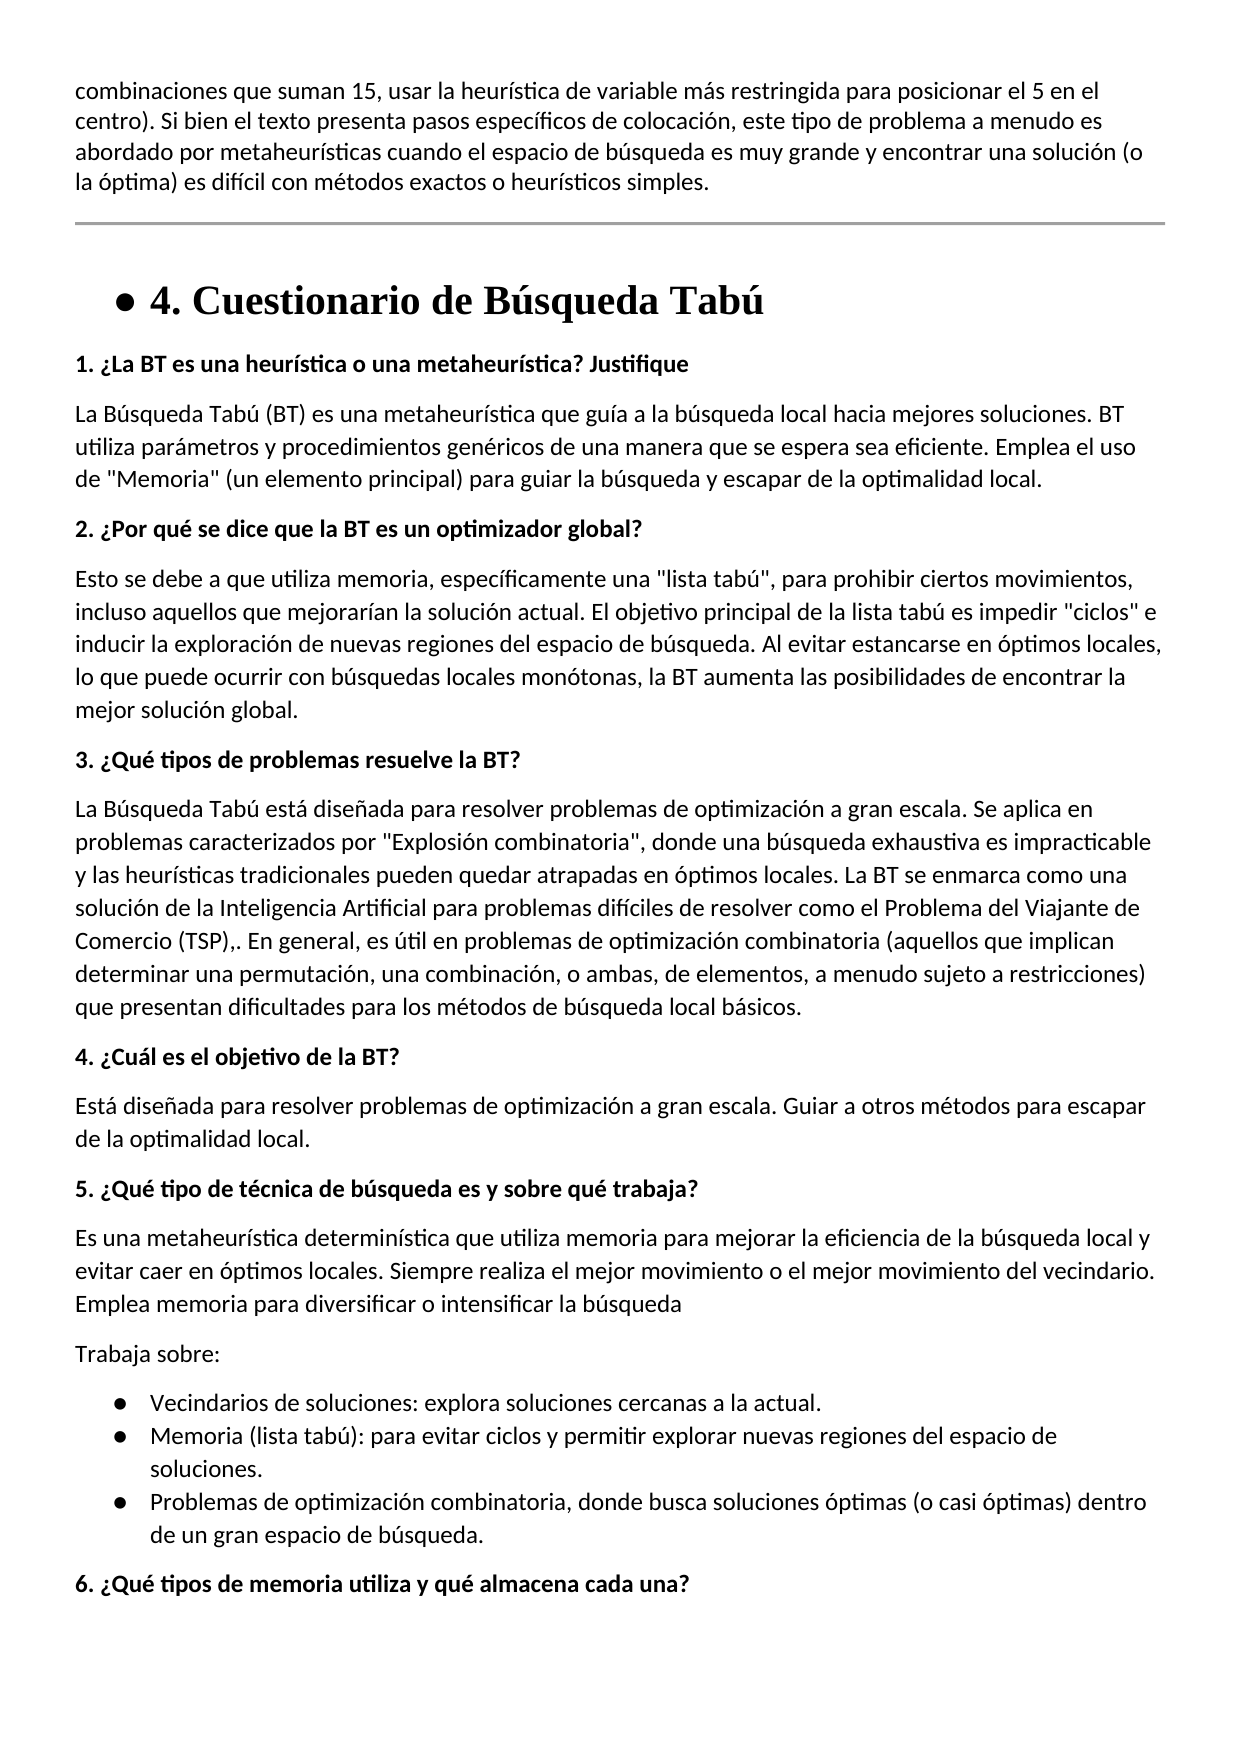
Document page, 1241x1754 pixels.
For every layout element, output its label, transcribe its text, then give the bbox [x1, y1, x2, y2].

text 6. ¿Qué tipos de memoria utiliza y qué almacena cada una? [75, 1569, 1165, 1599]
subtitle 4. Cuestionario de Búsqueda Tabú [112, 275, 1165, 323]
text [75, 75, 1165, 197]
list Vecindarios de soluciones: explora soluciones cercanas a la actual. [112, 1387, 1165, 1418]
text 2. ¿Por qué se dice que la BT es un optimizador global? [75, 513, 1165, 544]
text La Búsqueda Tabú está diseñada para resolver problemas de optimización a gran escala. Se aplica en problemas caracterizados por "Explosión combinatoria", donde una búsqueda exhaustiva es impracticable y las heurísticas tradicionales pueden quedar atrapadas en óptimos locales. La BT se enmarca como una solución de la Inteligencia Artificial para problemas difíciles de resolver como el Problema del Viajante de Comercio (TSP),. En general, es útil en problemas de optimización combinatoria (aquellos que implican determinar una permutación, una combinación, o ambas, de elementos, a menudo sujeto a restricciones) que presentan dificultades para los métodos de búsqueda local básicos. [75, 794, 1165, 1022]
text Está diseñada para resolver problemas de optimización a gran escala. Guiar a otros métodos para escapar de la optimalidad local. [75, 1090, 1165, 1154]
list Memoria (lista tabú): para evitar ciclos y permitir explorar nuevas regiones del espacio de soluciones. [112, 1420, 1165, 1484]
text Es una metaheurística determinística que utiliza memoria para mejorar la eficiencia de la búsqueda local y evitar caer en óptimos locales. Siempre realiza el mejor movimiento o el mejor movimiento del vecindario. Emplea memoria para diversificar o intensificar la búsqueda [75, 1222, 1165, 1319]
text Trabaja sobre: [75, 1338, 1165, 1368]
text 3. ¿Qué tipos de problemas resuelve la BT? [75, 744, 1165, 774]
text 1. ¿La BT es una heurística o una metaheurística? Justifique [75, 348, 1165, 379]
text 5. ¿Qué tipo de técnica de búsqueda es y sobre qué trabaja? [75, 1173, 1165, 1203]
text La Búsqueda Tabú (BT) es una metaheurística que guía a la búsqueda local hacia mejores soluciones. BT utiliza parámetros y procedimientos genéricos de una manera que se espera sea eficiente. Emplea el uso de "Memoria" (un elemento principal) para guiar la búsqueda y escapar de la optimalidad local. [75, 398, 1165, 494]
list Problemas de optimización combinatoria, donde busca soluciones óptimas (o casi óptimas) dentro de un gran espacio de búsqueda. [112, 1486, 1165, 1549]
text 4. ¿Cuál es el objetivo de la BT? [75, 1041, 1165, 1071]
text Esto se debe a que utiliza memoria, específicamente una "lista tabú", para prohibir ciertos movimientos, incluso aquellos que mejorarían la solución actual. El objetivo principal de la lista tabú es impedir "ciclos" e inducir la exploración de nuevas regiones del espacio de búsqueda. Al evitar estancarse en óptimos locales, lo que puede ocurrir con búsquedas locales monótonas, la BT aumenta las posibilidades de encontrar la mejor solución global. [75, 563, 1165, 725]
